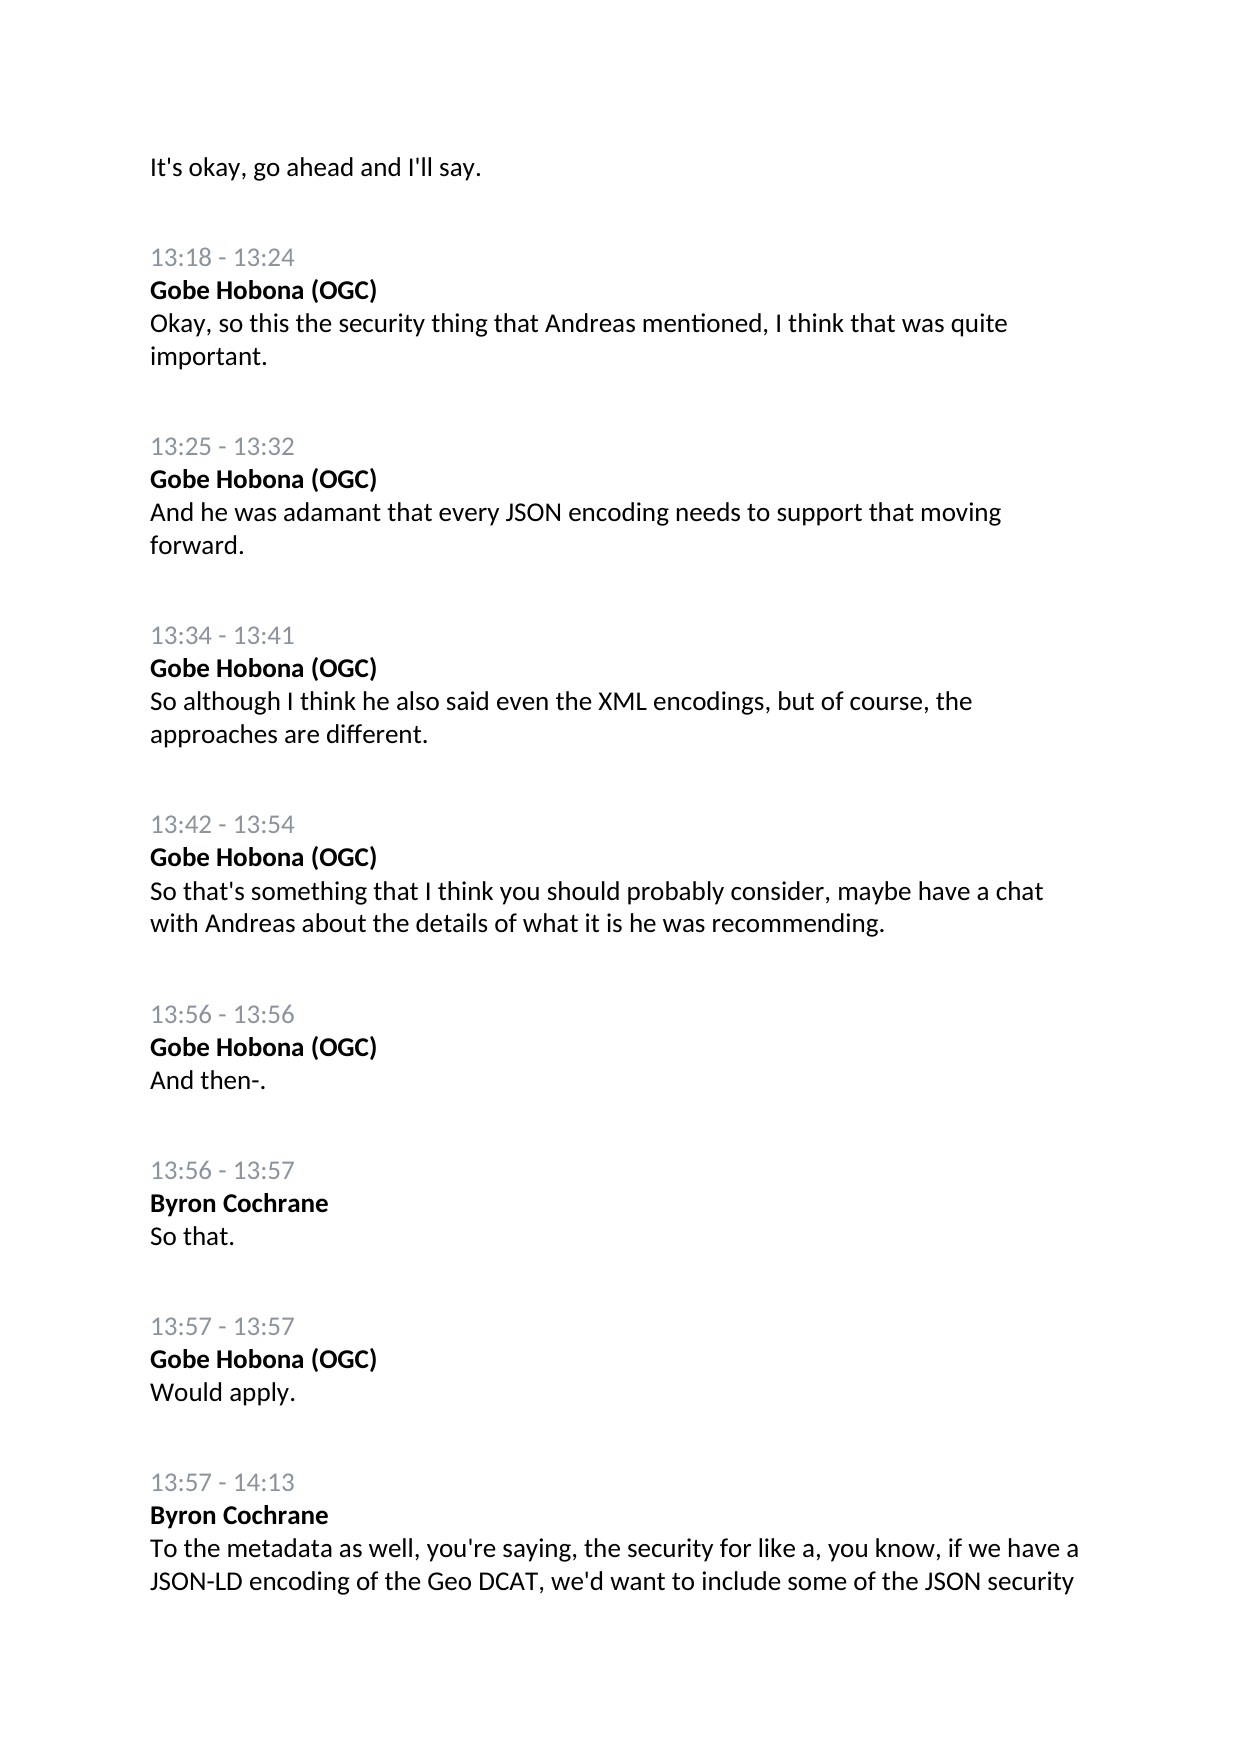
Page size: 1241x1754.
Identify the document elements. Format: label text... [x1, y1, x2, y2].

text 13:42 - 13:54 Gobe Hobona (OGC) So that's something that I think you should probably consider, maybe have a chat with Andreas about the details of what it is he was recommending. [150, 774, 1090, 964]
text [150, 1432, 1090, 1597]
text 13:18 - 13:24 Gobe Hobona (OGC) Okay, so this the security thing that Andreas mentioned, I think that was quite important. [150, 207, 1090, 396]
text 13:56 - 13:56 Gobe Hobona (OGC) And then-. [150, 964, 1090, 1120]
text 13:56 - 13:57 Byron Cochrane So that. [150, 1120, 1090, 1276]
text 13:57 - 13:57 Gobe Hobona (OGC) Would apply. [150, 1276, 1090, 1432]
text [150, 150, 1090, 207]
text 13:34 - 13:41 Gobe Hobona (OGC) So although I think he also said even the XML encodings, but of course, the approaches are different. [150, 585, 1090, 774]
text 13:25 - 13:32 Gobe Hobona (OGC) And he was adamant that every JSON encoding needs to support that moving forward. [150, 396, 1090, 585]
